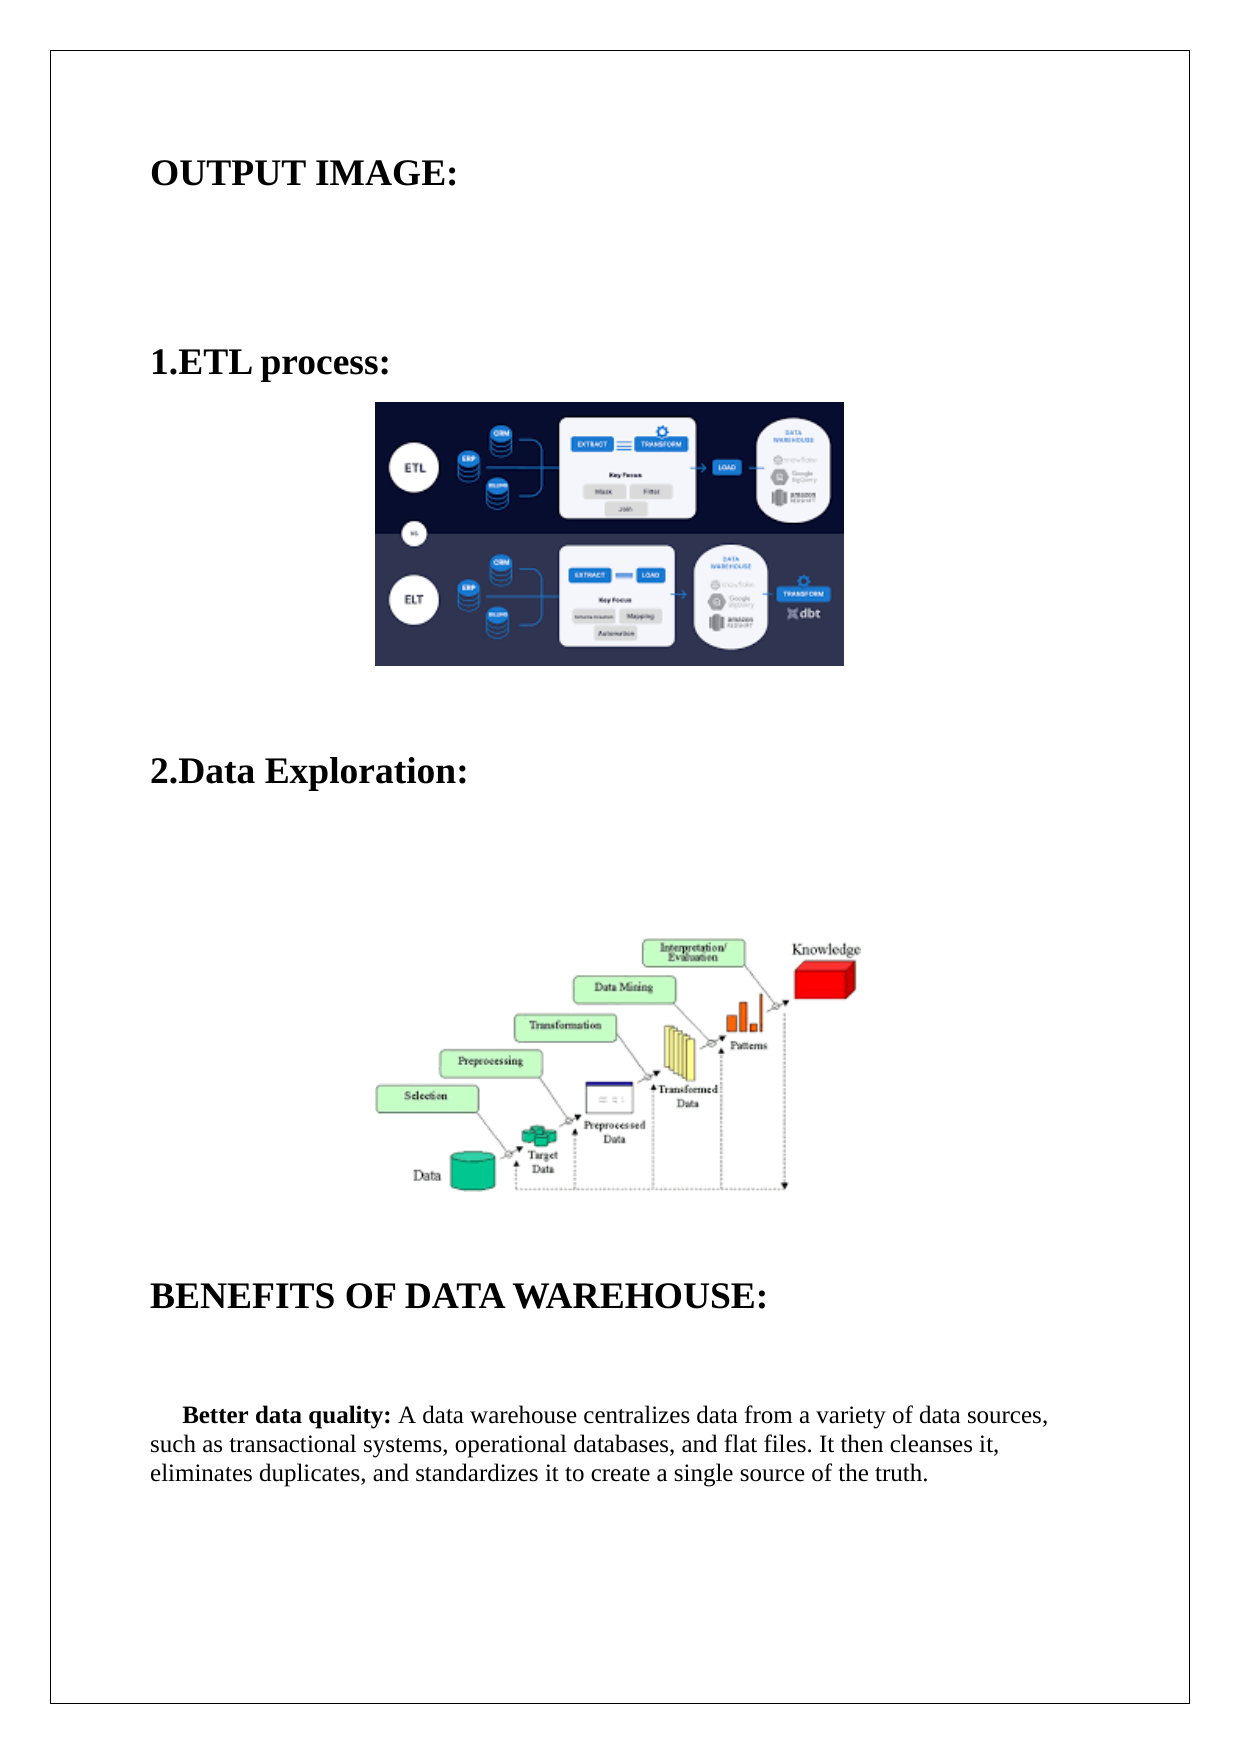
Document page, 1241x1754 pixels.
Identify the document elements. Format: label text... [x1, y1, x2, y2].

text 1.ETL process: [150, 340, 1090, 383]
text BENEFITS OF DATA WAREHOUSE: [150, 1274, 1090, 1317]
text 2.Data Exploration: [150, 749, 1090, 792]
picture [375, 402, 844, 666]
text  Better data quality: A data warehouse centralizes data from a variety of data sources, such as transactional systems, operational databases, and flat files. It then cleanses it, eliminates duplicates, and standardizes it to create a single source of the truth. [150, 1400, 1090, 1486]
picture [375, 938, 861, 1192]
text OUTPUT IMAGE: [150, 150, 1090, 193]
